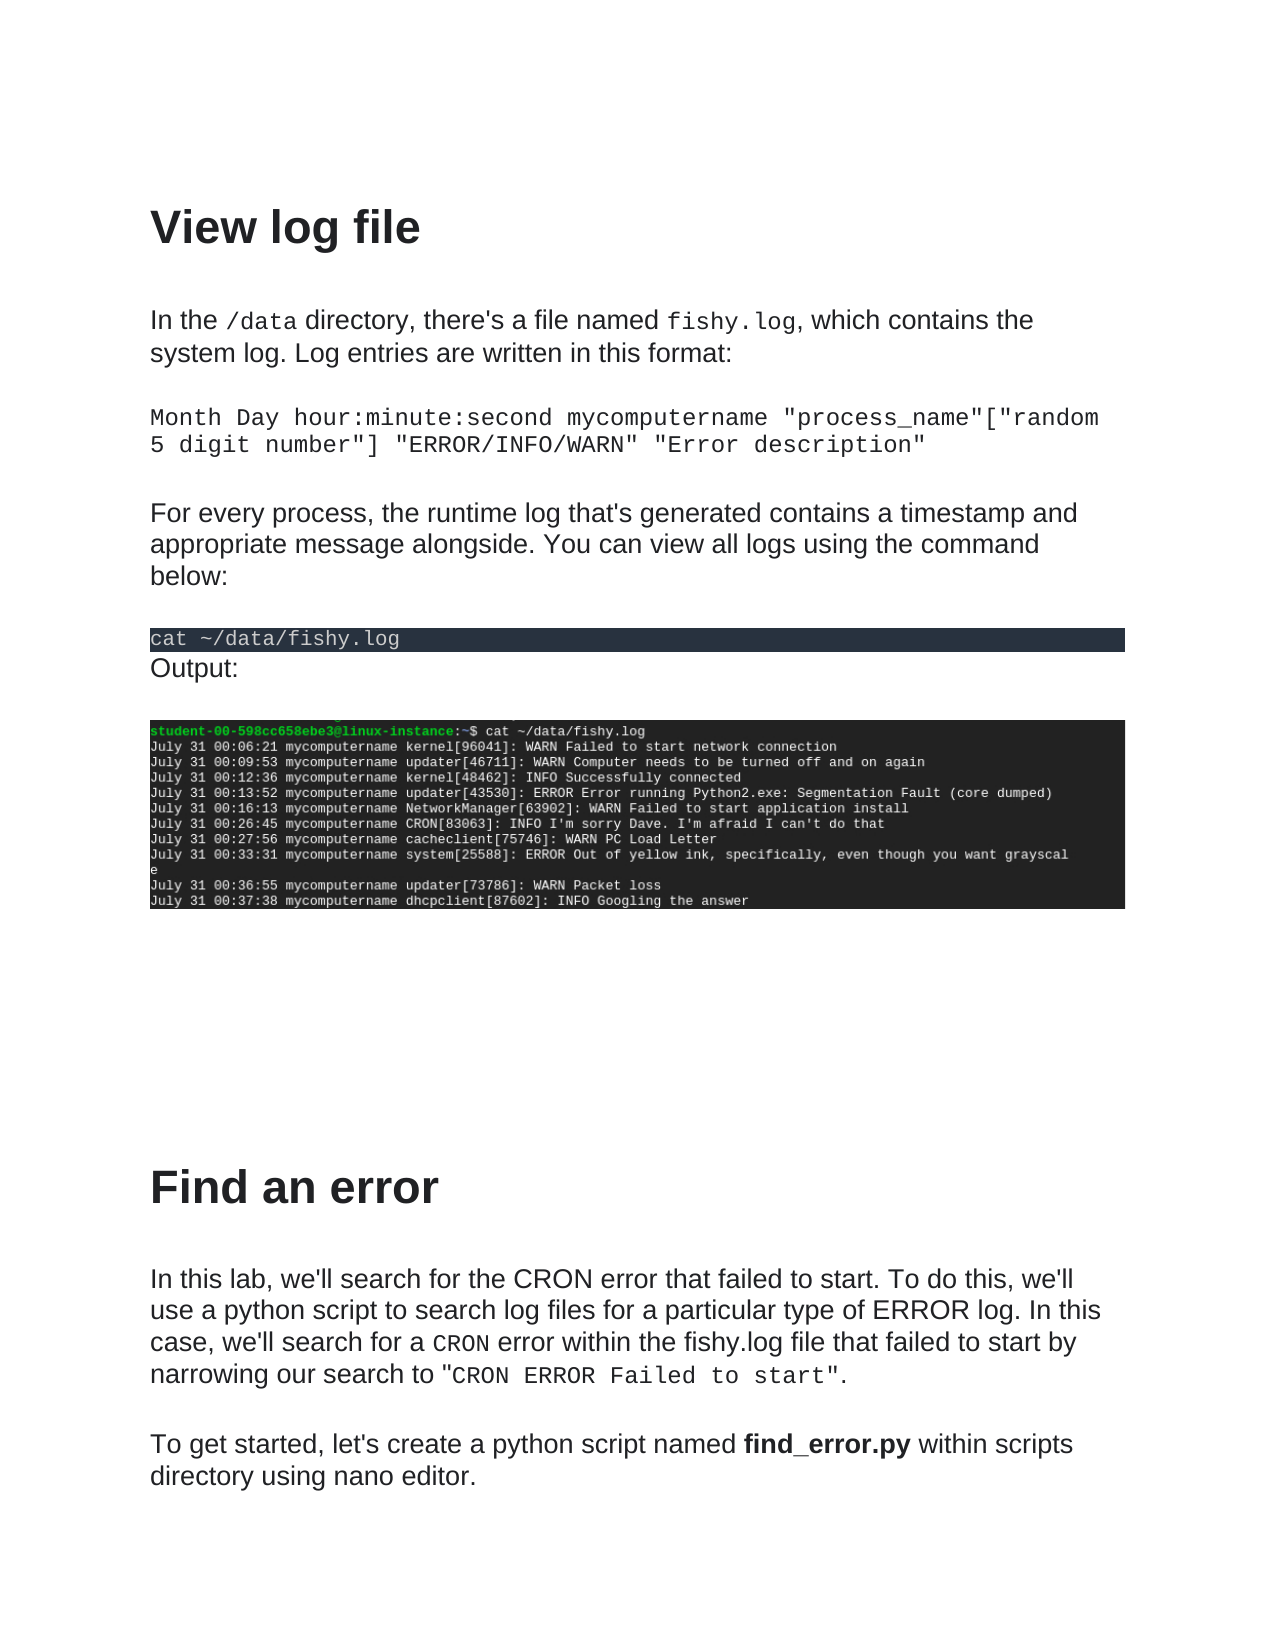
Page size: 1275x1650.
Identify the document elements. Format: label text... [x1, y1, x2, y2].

text View log file [150, 200, 1125, 254]
text In this lab, we'll search for the CRON error that failed to start. To do this, we'll use a python script to search log files for a particular type of ERROR log. In this case, we'll search for a CRON error within the fishy.log file that failed to start by narrowing our search to "CRON ERROR Failed to start". [150, 1263, 1125, 1391]
text Output: [150, 652, 1125, 683]
text cat ~/data/fishy.log [150, 628, 1125, 652]
text For every process, the runtime log that's generated contains a timestamp and appropriate message alongside. You can view all logs using the command below: [150, 497, 1125, 591]
picture [150, 720, 1125, 909]
text Month Day hour:minute:second mycomputername "process_name"["random 5 digit number"] "ERROR/INFO/WARN" "Error description" [150, 405, 1125, 460]
text In the /data directory, there's a file named fishy.log, which contains the system log. Log entries are written in this format: [150, 304, 1125, 368]
text Find an error [150, 1159, 1125, 1213]
text To get started, let's create a python script named find_error.py within scripts directory using nano editor. [150, 1428, 1125, 1491]
